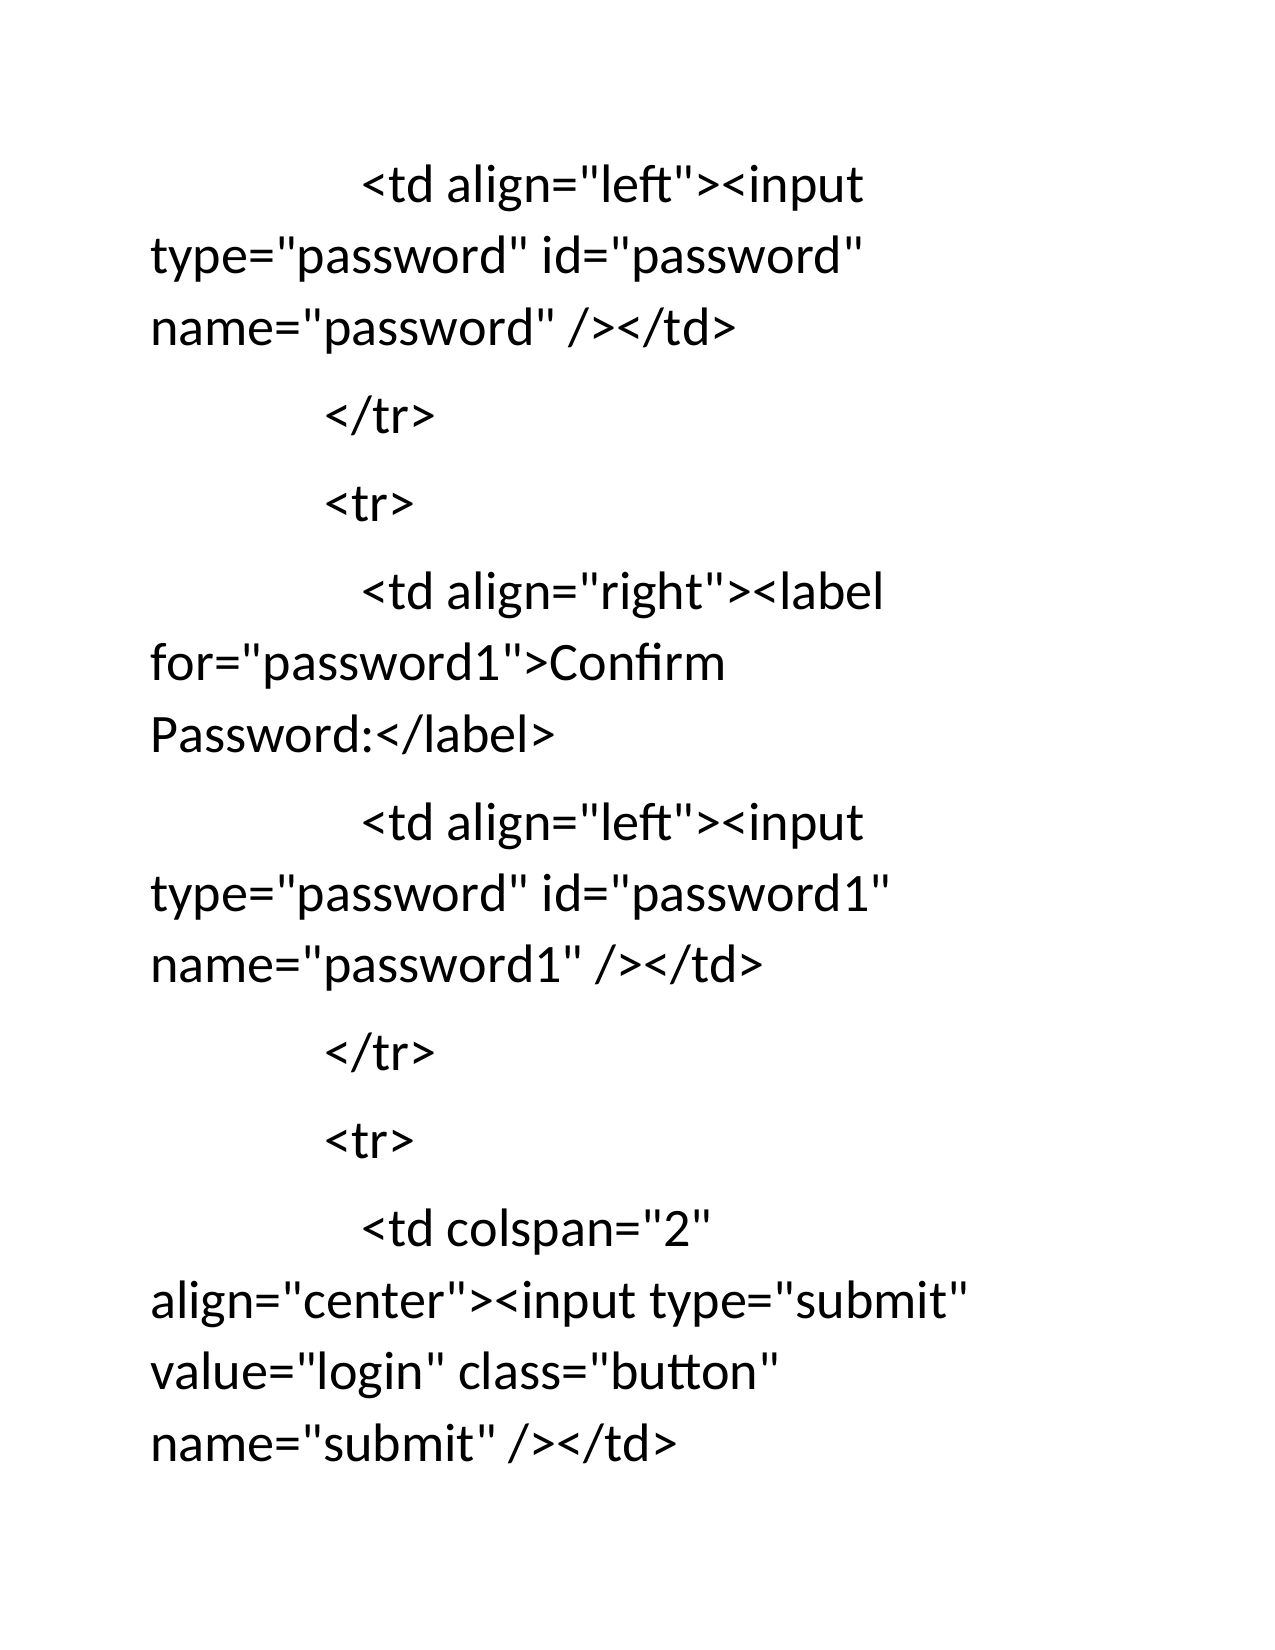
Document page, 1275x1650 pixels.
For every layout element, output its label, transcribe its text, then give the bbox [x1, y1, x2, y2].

text <td align="right"><label for="password1">Confirm Password:</label> [150, 557, 1125, 766]
text <td align="left"><input type="password" id="password" name="password" /></td> [150, 150, 1125, 359]
text <td colspan="2" align="center"><input type="submit" value="login" class="button" name="submit" /></td> [150, 1194, 1125, 1474]
text <td align="left"><input type="password" id="password1" name="password1" /></td> [150, 787, 1125, 996]
text <tr> [150, 469, 1125, 535]
text </tr> [150, 1018, 1125, 1084]
text <tr> [150, 1106, 1125, 1172]
text </tr> [150, 381, 1125, 447]
